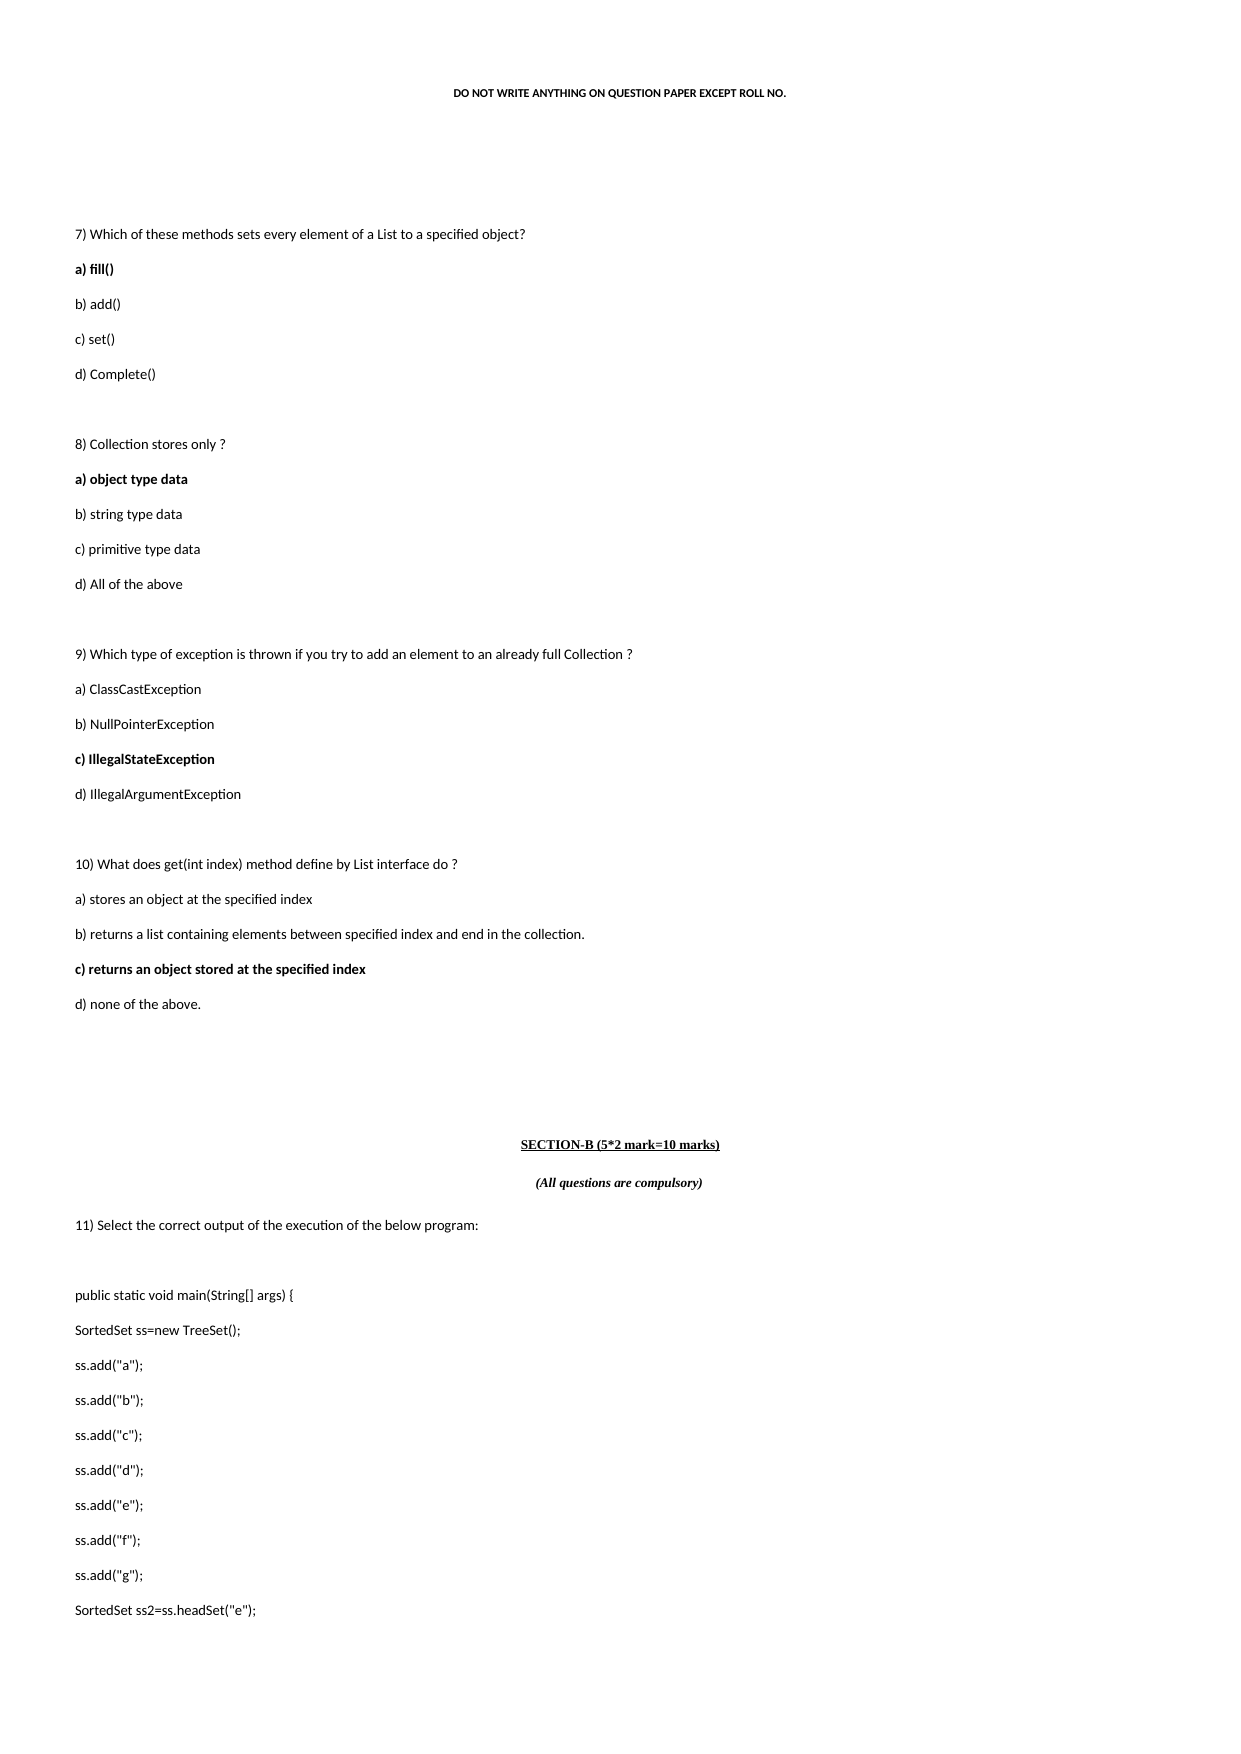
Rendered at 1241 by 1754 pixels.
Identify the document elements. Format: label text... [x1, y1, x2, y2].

text ss.add("f"); [75, 1518, 1165, 1549]
text ss.add("a"); [75, 1343, 1165, 1374]
text (All questions are compulsory) [75, 1164, 1165, 1191]
text b) NullPointerException [75, 703, 1165, 733]
text SECTION-B (5*2 mark=10 marks) [75, 1126, 1165, 1152]
text ss.add("c"); [75, 1413, 1165, 1444]
text ss.add("e"); [75, 1483, 1165, 1514]
text ss.add("g"); [75, 1553, 1165, 1584]
text a) object type data [75, 458, 1165, 488]
text ss.add("b"); [75, 1378, 1165, 1409]
text 11) Select the correct output of the execution of the below program: [75, 1203, 1165, 1234]
text SortedSet ss2=ss.headSet("e"); [75, 1588, 1165, 1619]
text 9) Which type of exception is thrown if you try to add an element to an already full Collection ? [75, 633, 1165, 663]
text public static void main(String[] args) { [75, 1273, 1165, 1304]
text b) string type data [75, 493, 1165, 523]
text d) IllegalArgumentException [75, 773, 1165, 803]
text 7) Which of these methods sets every element of a List to a specified object? [75, 213, 1165, 243]
text 8) Collection stores only ? [75, 423, 1165, 453]
text d) All of the above [75, 563, 1165, 593]
text a) stores an object at the specified index [75, 878, 1165, 908]
text c) returns an object stored at the specified index [75, 948, 1165, 978]
text ss.add("d"); [75, 1448, 1165, 1479]
text b) returns a list containing elements between specified index and end in the collection. [75, 913, 1165, 943]
text d) none of the above. [75, 983, 1165, 1013]
text c) primitive type data [75, 528, 1165, 558]
text c) set() [75, 318, 1165, 348]
text 10) What does get(int index) method define by List interface do ? [75, 843, 1165, 873]
text b) add() [75, 283, 1165, 313]
text a) ClassCastException [75, 668, 1165, 698]
text SortedSet ss=new TreeSet(); [75, 1308, 1165, 1339]
text a) fill() [75, 248, 1165, 278]
text c) IllegalStateException [75, 738, 1165, 768]
text d) Complete() [75, 353, 1165, 383]
